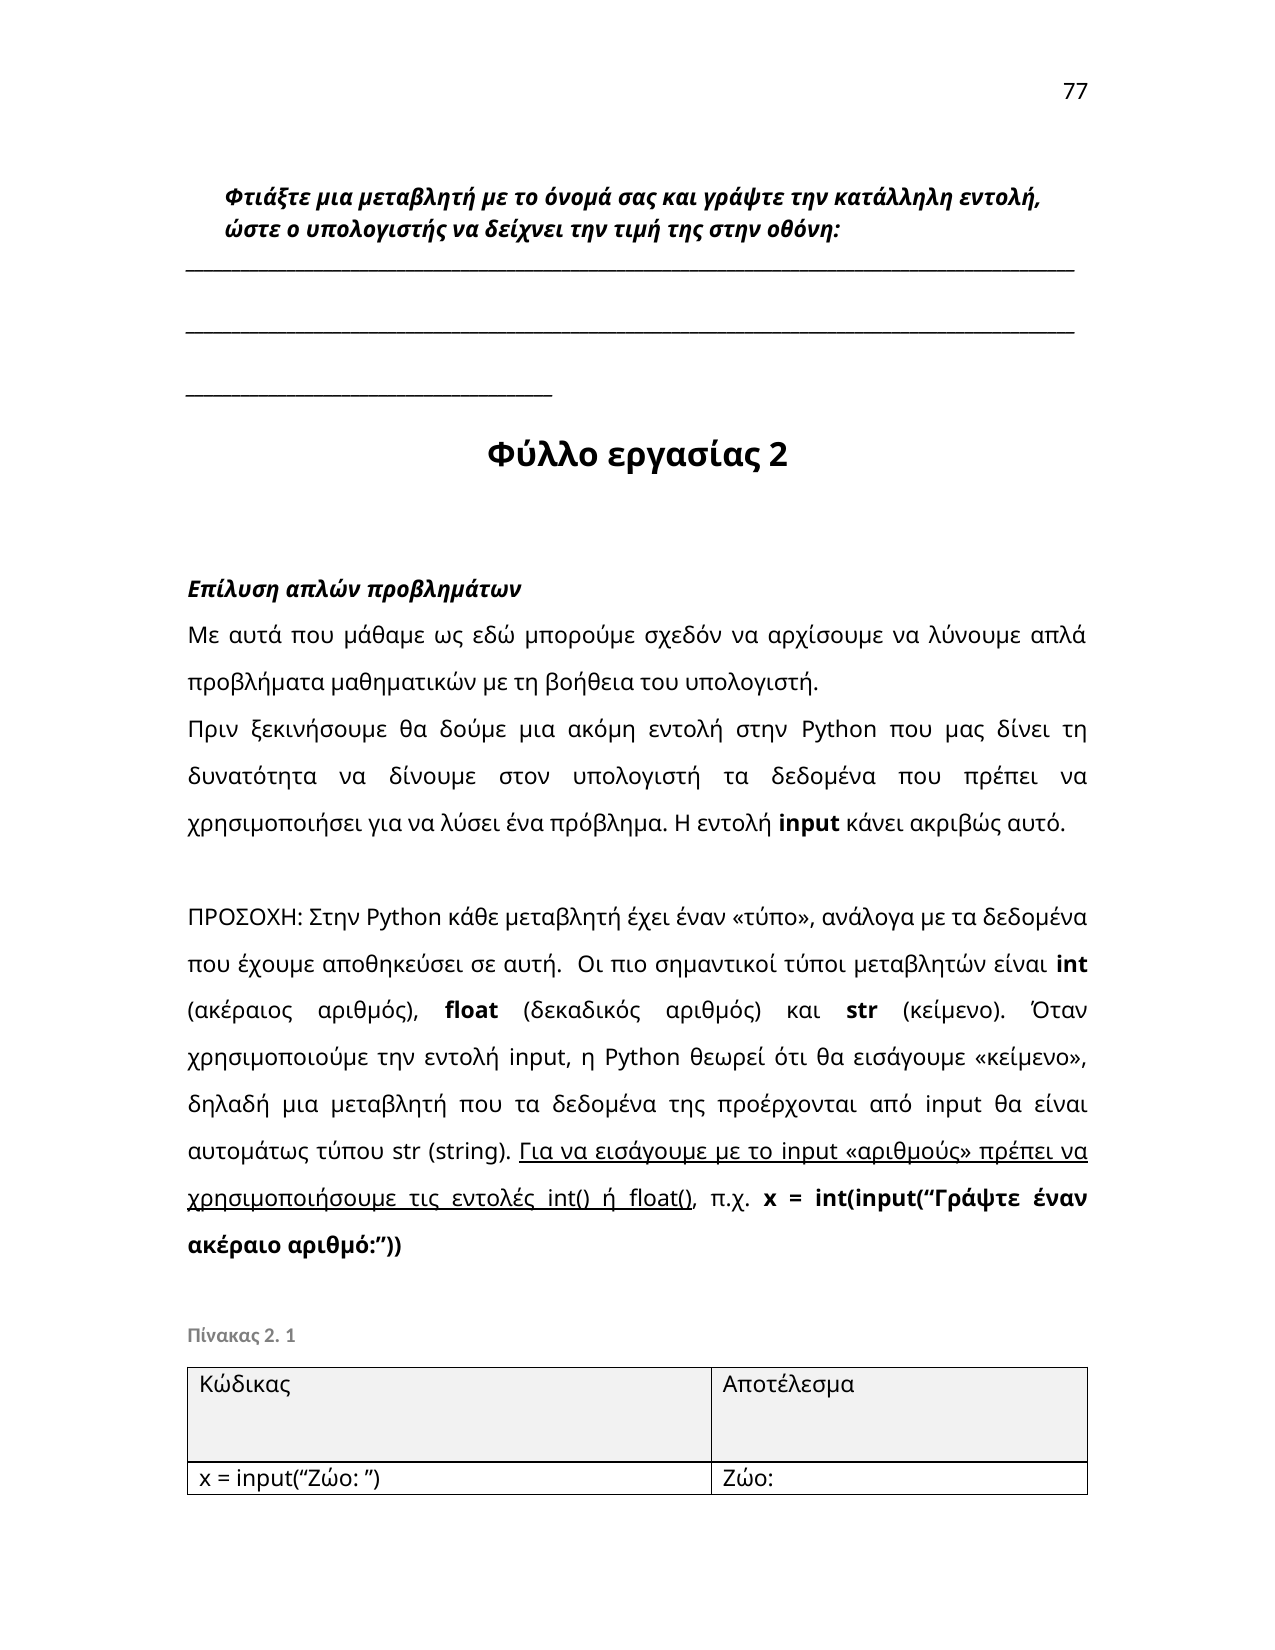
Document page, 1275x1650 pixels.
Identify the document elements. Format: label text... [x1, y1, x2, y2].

table_header Αποτέλεσμα [712, 1368, 1087, 1461]
table_cell Ζώο: [712, 1463, 1087, 1494]
table_cell x = input(“Ζώο: ”) [188, 1463, 711, 1494]
text Πριν ξεκινήσουμε θα δούμε μια ακόμη εντολή στην Python που μας δίνει τη δυνατότητα να δίνουμε στον υπολογιστή τα δεδομένα που πρέπει να χρησιμοποιήσει για να λύσει ένα πρόβλημα. Η εντολή input κάνει ακριβώς αυτό. [187, 713, 1088, 838]
text ΠΡΟΣΟΧΗ: Στην Python κάθε μεταβλητή έχει έναν «τύπο», ανάλογα με τα δεδομένα που έχουμε αποθηκεύσει σε αυτή. Οι πιο σημαντικοί τύποι μεταβλητών είναι int (ακέραιος αριθμός), float (δεκαδικός αριθμός) και str (κείμενο). Όταν χρησιμοποιούμε την εντολή input, η Python θεωρεί ότι θα εισάγουμε «κείμενο», δηλαδή μια μεταβλητή που τα δεδομένα της προέρχονται από input θα είναι αυτομάτως τύπου str (string). Για να εισάγουμε με το input «αριθμούς» πρέπει να χρησιμοποιήσουμε τις εντολές int() ή float(), π.χ. x = int(input(“Γράψτε έναν ακέραιο αριθμό:”)) [187, 901, 1088, 1260]
text __________________________________________________________________________________________________________________________________________________________________________________________________________________________________________ [187, 244, 1088, 400]
text Με αυτά που μάθαμε ως εδώ μπορούμε σχεδόν να αρχίσουμε να λύνουμε απλά προβλήματα μαθηματικών με τη βοήθεια του υπολογιστή. [187, 619, 1088, 697]
text Πίνακας 2. 1 [187, 1322, 1088, 1348]
text Φύλλο εργασίας 2 [187, 431, 1088, 477]
table_header Κώδικας [188, 1368, 711, 1461]
text Φτιάξτε μια μεταβλητή με το όνομά σας και γράψτε την κατάλληλη εντολή, ώστε ο υπολογιστής να δείχνει την τιμή της στην οθόνη: [224, 181, 1088, 244]
text Επίλυση απλών προβλημάτων [187, 572, 1088, 604]
